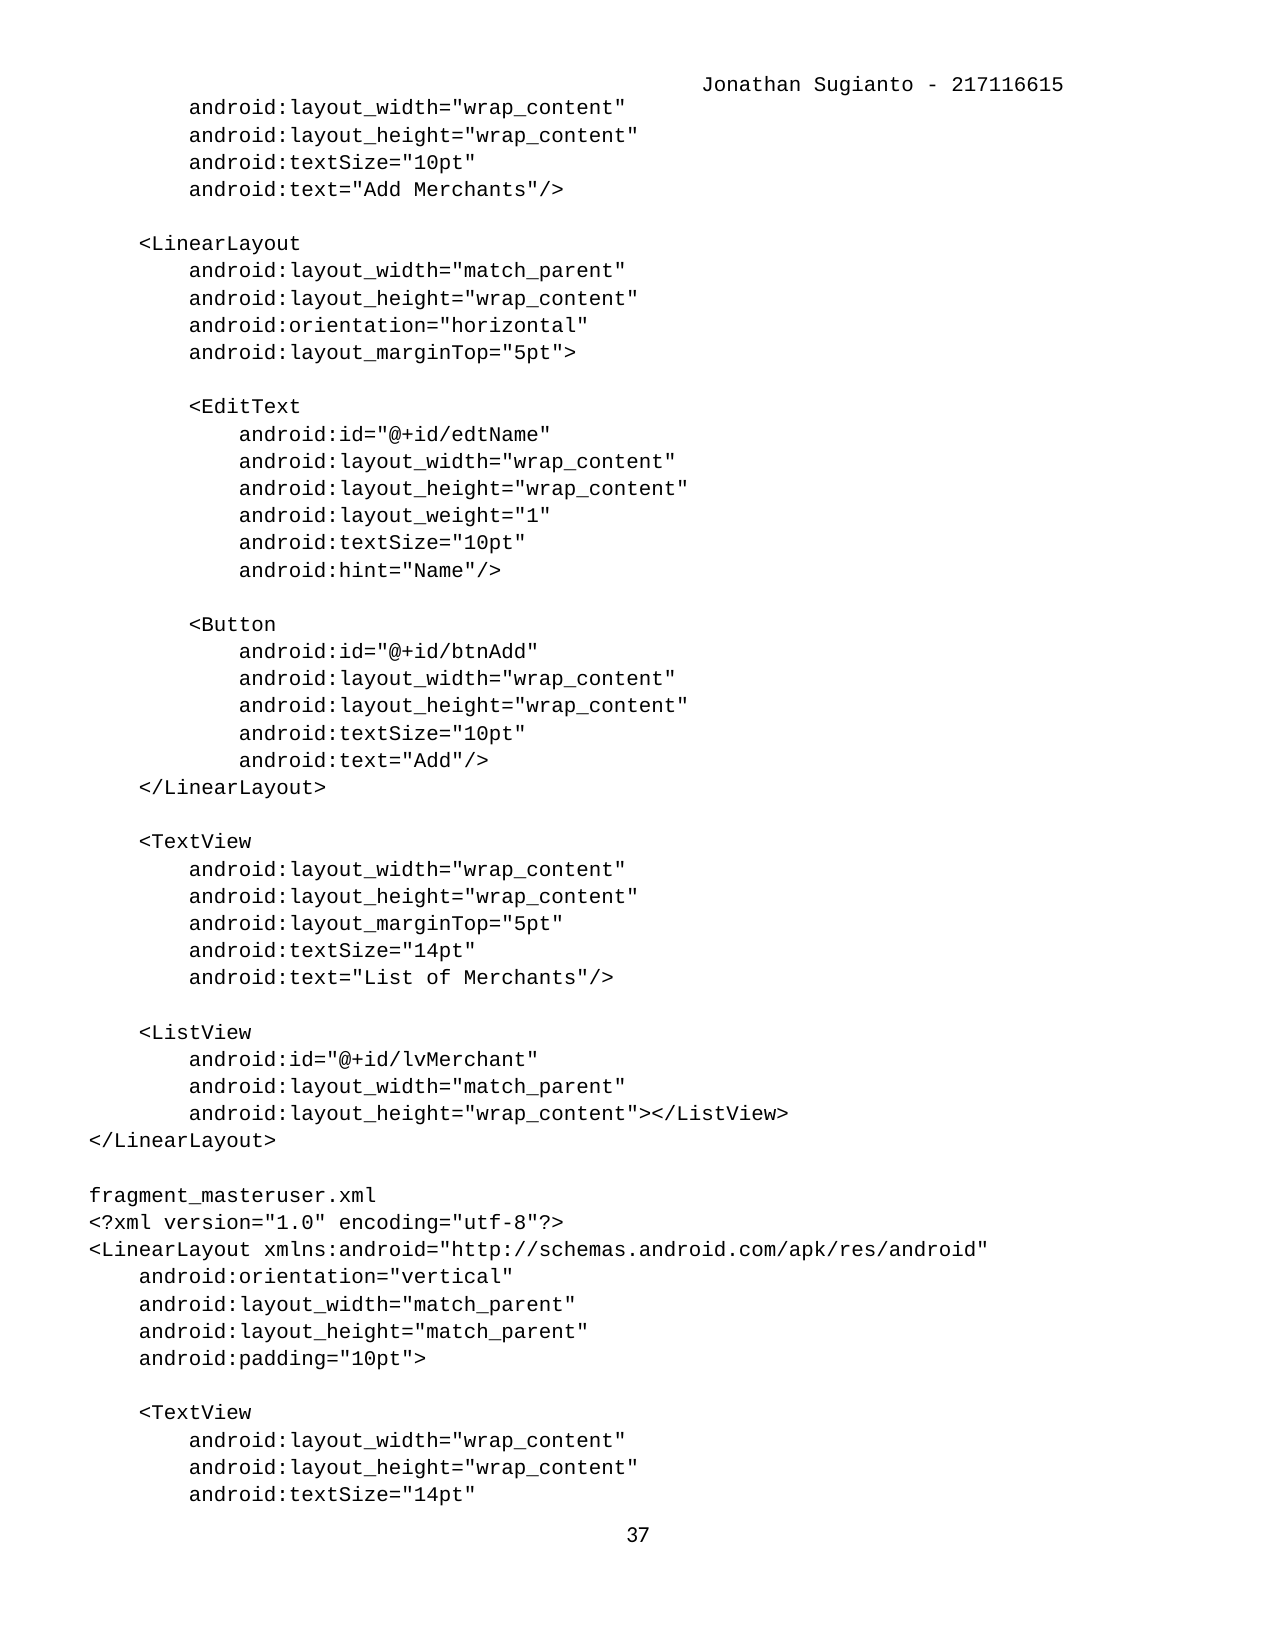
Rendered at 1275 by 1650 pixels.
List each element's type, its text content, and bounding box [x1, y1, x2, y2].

text android:textSize="10pt" [89, 723, 1186, 746]
text <Button [89, 614, 1186, 638]
text android:layout_width="wrap_content" [89, 1429, 1186, 1453]
text android:layout_width="wrap_content" [89, 97, 1186, 121]
text android:textSize="14pt" [89, 940, 1186, 964]
text fragment_masteruser.xml [89, 1185, 1186, 1208]
text android:layout_width="wrap_content" [89, 668, 1186, 692]
text android:layout_height="wrap_content"></ListView> [89, 1103, 1186, 1127]
text <ListView [89, 1022, 1186, 1045]
text android:layout_height="match_parent" [89, 1321, 1186, 1344]
text android:layout_marginTop="5pt" [89, 913, 1186, 937]
text </LinearLayout> [89, 777, 1186, 801]
text android:layout_width="match_parent" [89, 1076, 1186, 1100]
text <EditText [89, 396, 1186, 420]
text android:textSize="10pt" [89, 152, 1186, 175]
text android:layout_width="match_parent" [89, 1294, 1186, 1317]
text android:layout_width="wrap_content" [89, 859, 1186, 882]
text android:layout_width="wrap_content" [89, 451, 1186, 474]
text <LinearLayout xmlns:android="http://schemas.android.com/apk/res/android" [89, 1239, 1186, 1263]
text android:layout_height="wrap_content" [89, 288, 1186, 311]
text android:layout_marginTop="5pt"> [89, 342, 1186, 366]
text android:id="@+id/lvMerchant" [89, 1049, 1186, 1073]
text android:textSize="14pt" [89, 1484, 1186, 1508]
text android:orientation="horizontal" [89, 315, 1186, 338]
text </LinearLayout> [89, 1131, 1186, 1154]
text android:padding="10pt"> [89, 1348, 1186, 1372]
text android:layout_height="wrap_content" [89, 124, 1186, 148]
text android:text="Add Merchants"/> [89, 179, 1186, 203]
text android:text="Add"/> [89, 750, 1186, 773]
text android:hint="Name"/> [89, 559, 1186, 583]
text android:id="@+id/edtName" [89, 424, 1186, 447]
text android:layout_height="wrap_content" [89, 886, 1186, 909]
text android:text="List of Merchants"/> [89, 967, 1186, 991]
text android:layout_height="wrap_content" [89, 696, 1186, 719]
text android:layout_weight="1" [89, 505, 1186, 529]
text <?xml version="1.0" encoding="utf-8"?> [89, 1212, 1186, 1236]
text android:layout_width="match_parent" [89, 261, 1186, 284]
text android:textSize="10pt" [89, 532, 1186, 556]
text <LinearLayout [89, 233, 1186, 257]
text <TextView [89, 831, 1186, 855]
text android:orientation="vertical" [89, 1266, 1186, 1290]
text android:id="@+id/btnAdd" [89, 641, 1186, 665]
text android:layout_height="wrap_content" [89, 1457, 1186, 1480]
text android:layout_height="wrap_content" [89, 478, 1186, 502]
text <TextView [89, 1402, 1186, 1426]
